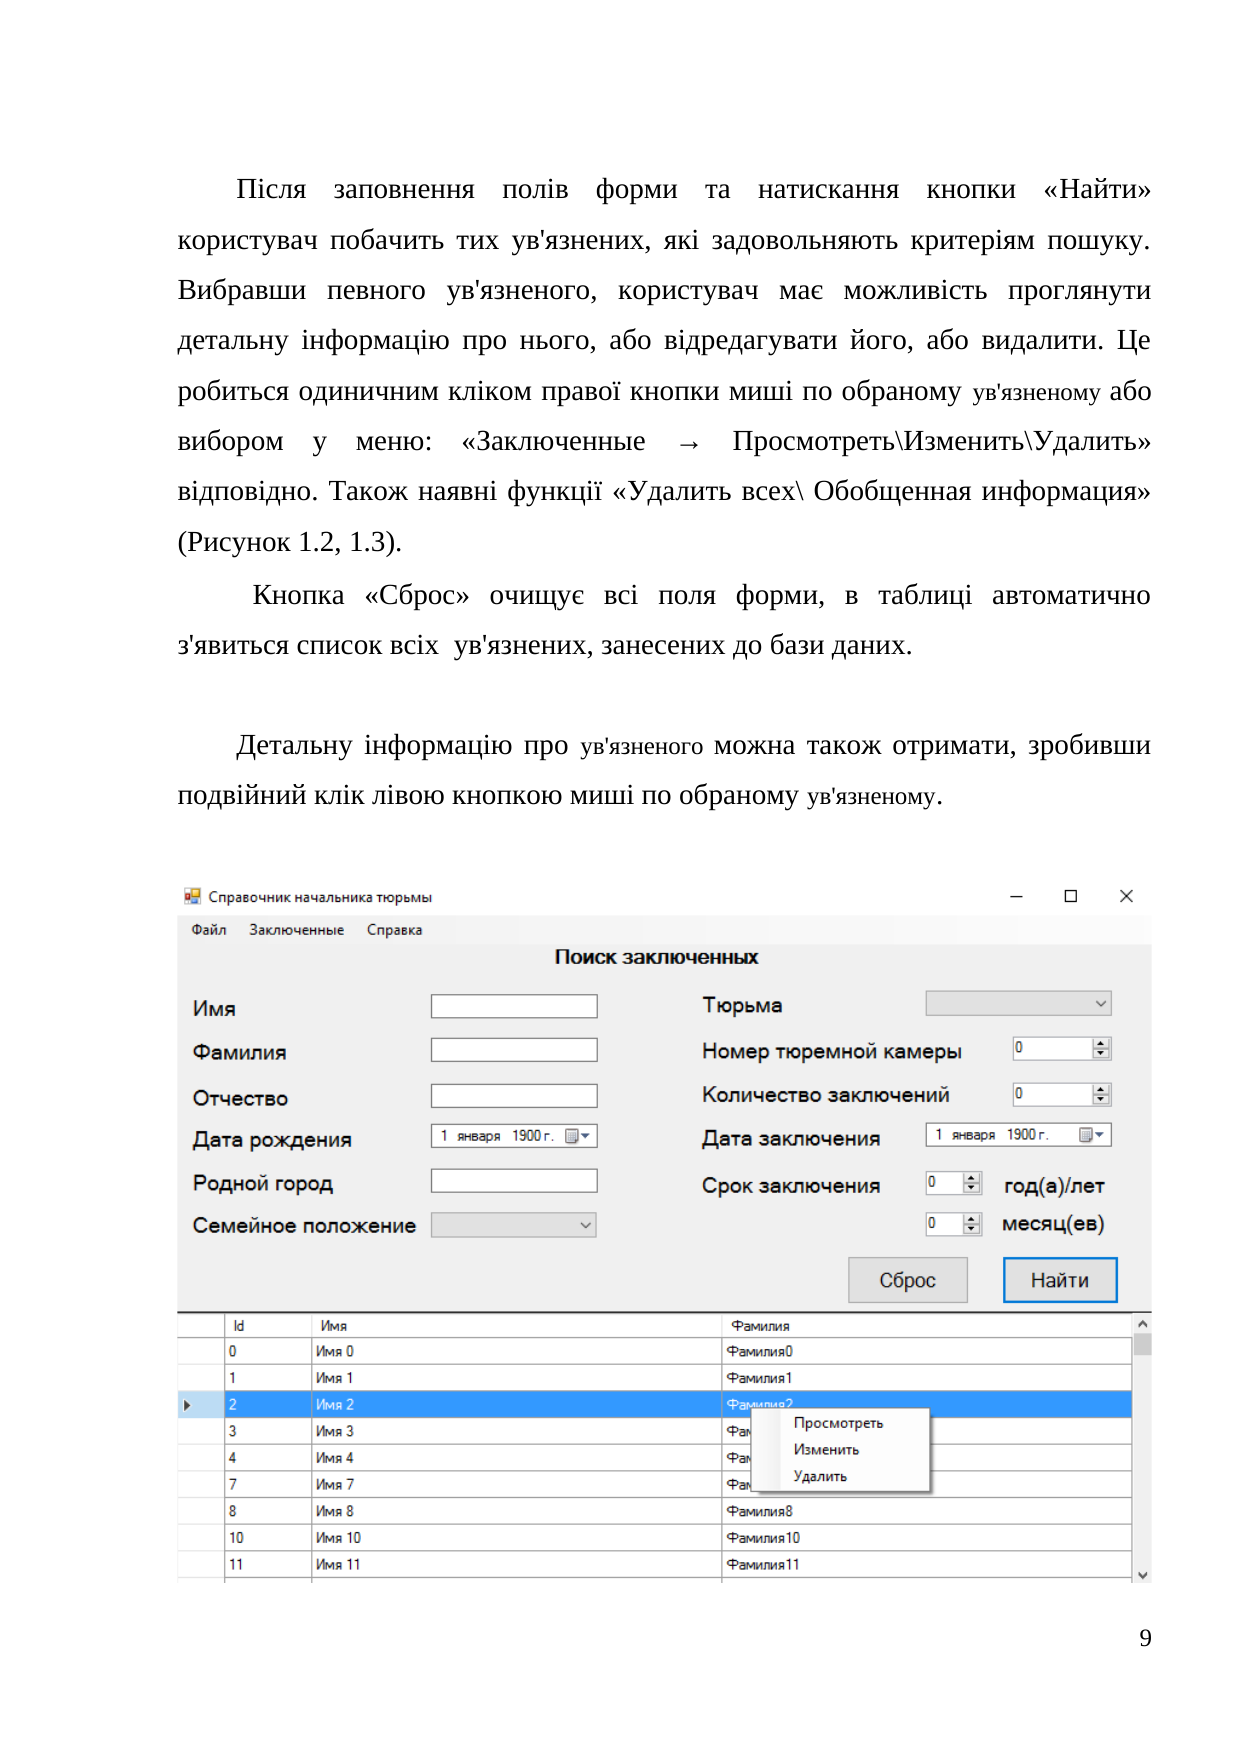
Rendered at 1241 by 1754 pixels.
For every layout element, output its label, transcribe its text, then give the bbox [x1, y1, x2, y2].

picture [177, 884, 1152, 1583]
text Після заповнення полів форми та натискання кнопки «Найти» користувач побачить тих ув'язнених, які задовольняють критеріям пошуку. Вибравши певного ув'язненого, користувач має можливість проглянути детальну інформацію про нього, або відредагувати його, або видалити. Це робиться одиничним кліком правої кнопки миші по обраному ув'язненому або вибором у меню: «Заключенные → Просмотреть\Изменить\Удалить» відповідно. Також наявні функції «Удалить всех\ Обобщенная информация» (Рисунок 1.2, 1.3). [177, 172, 1152, 557]
text Кнопка «Сброс» очищує всі поля форми, в таблиці автоматично з'явиться список всіх ув'язнених, занесених до бази даних. [177, 577, 1152, 661]
text Детальну інформацію про ув'язненого можна також отримати, зробивши подвійний клік лівою кнопкою миші по обраному ув'язненому. [177, 727, 1152, 811]
